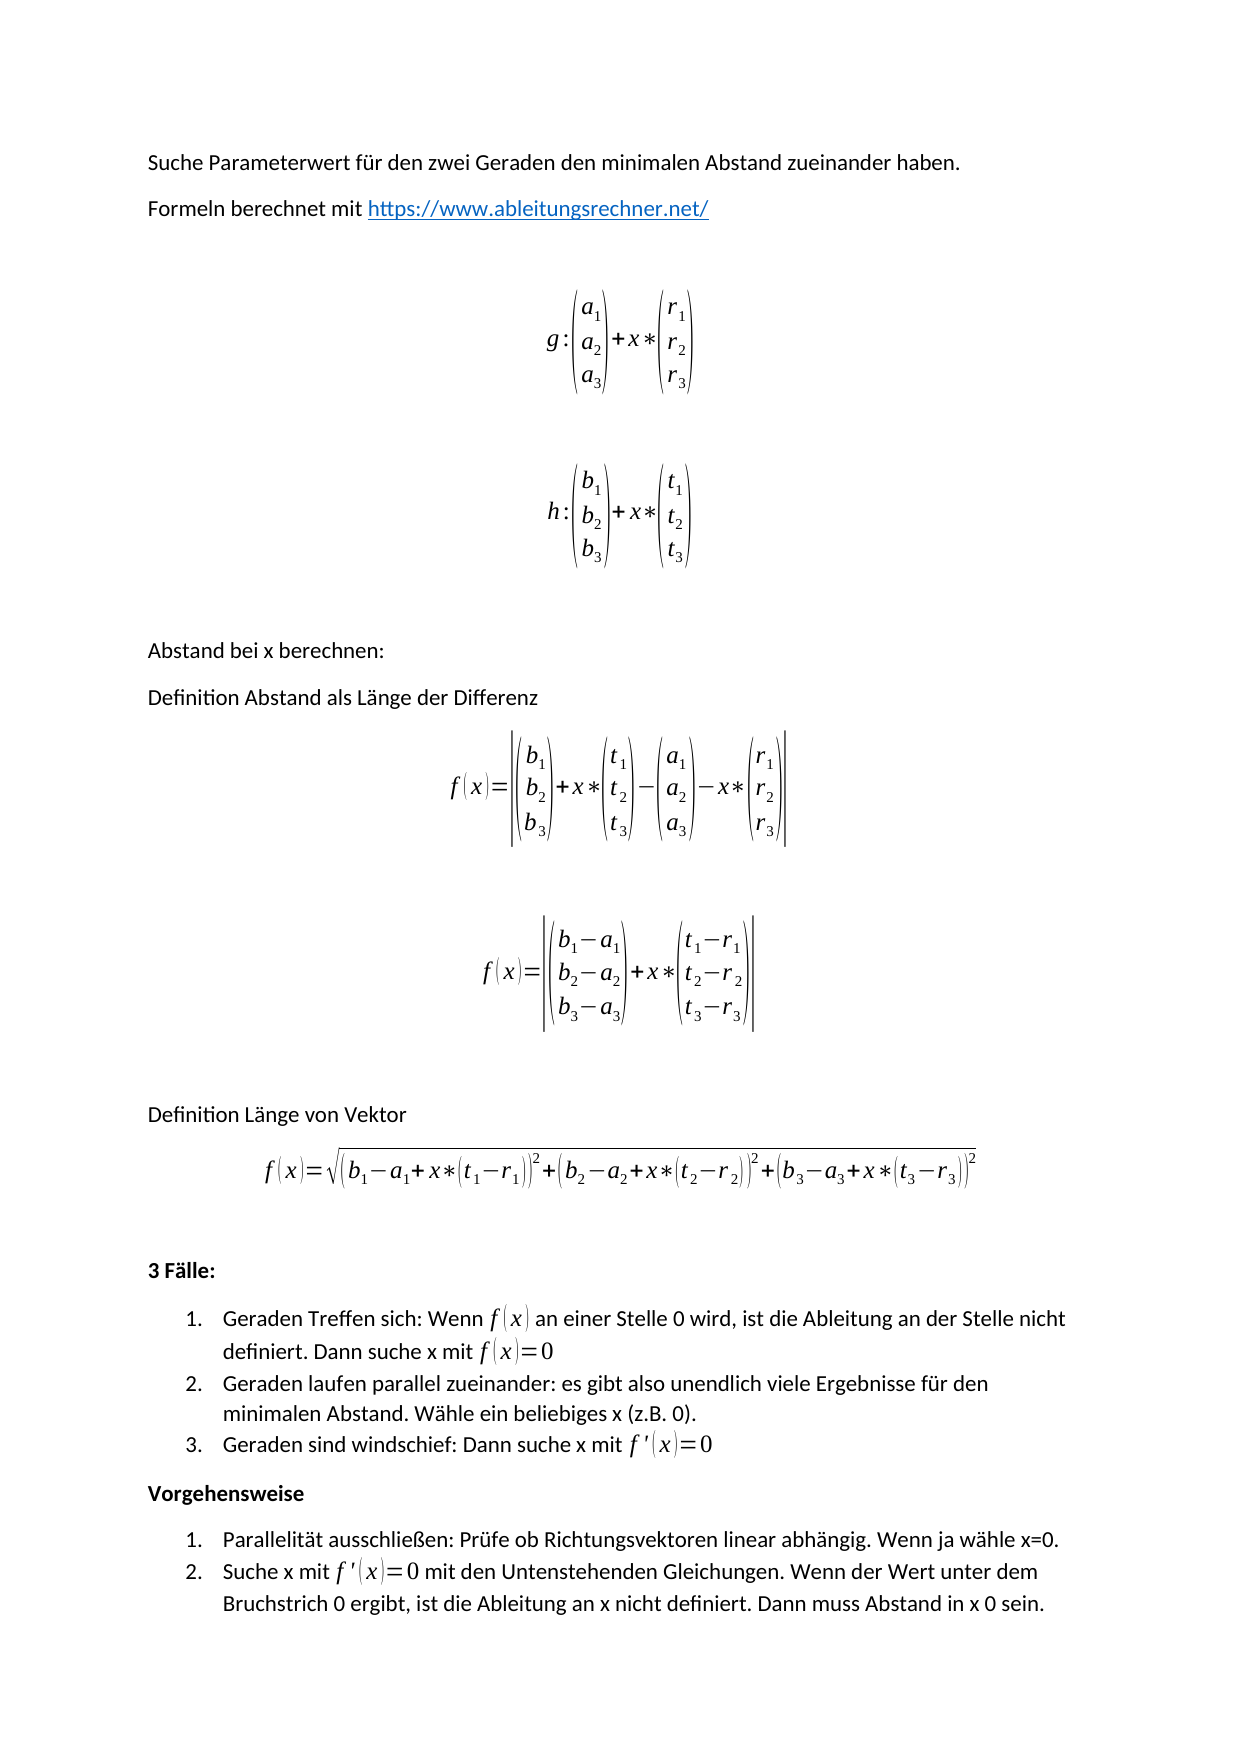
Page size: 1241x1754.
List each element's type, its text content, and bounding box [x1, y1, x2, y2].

list Geraden sind windschief: Dann suche x mit [185, 1429, 1093, 1460]
text Abstand bei x berechnen: [148, 636, 1093, 664]
text Definition Länge von Vektor [148, 1100, 1093, 1128]
list Geraden Treffen sich: Wenn an einer Stelle 0 wird, ist die Ableitung an der Stelle nicht definiert. Dann suche x mit [185, 1303, 1093, 1367]
text Formeln berechnet mit https://www.ableitungsrechner.net/ [148, 194, 1093, 222]
list Geraden laufen parallel zueinander: es gibt also unendlich viele Ergebnisse für den minimalen Abstand. Wähle ein beliebiges x (z.B. 0). [185, 1369, 1093, 1427]
list Parallelität ausschließen: Prüfe ob Richtungsvektoren linear abhängig. Wenn ja wähle x=0. [185, 1526, 1093, 1554]
text 3 Fälle: [148, 1256, 1093, 1284]
text Vorgehensweise [148, 1479, 1093, 1507]
text Definition Abstand als Länge der Differenz [148, 683, 1093, 711]
text Suche Parameterwert für den zwei Geraden den minimalen Abstand zueinander haben. [148, 148, 1093, 176]
list Suche x mit mit den Untenstehenden Gleichungen. Wenn der Wert unter dem Bruchstrich 0 ergibt, ist die Ableitung an x nicht definiert. Dann muss Abstand in x 0 sein. [185, 1556, 1093, 1617]
